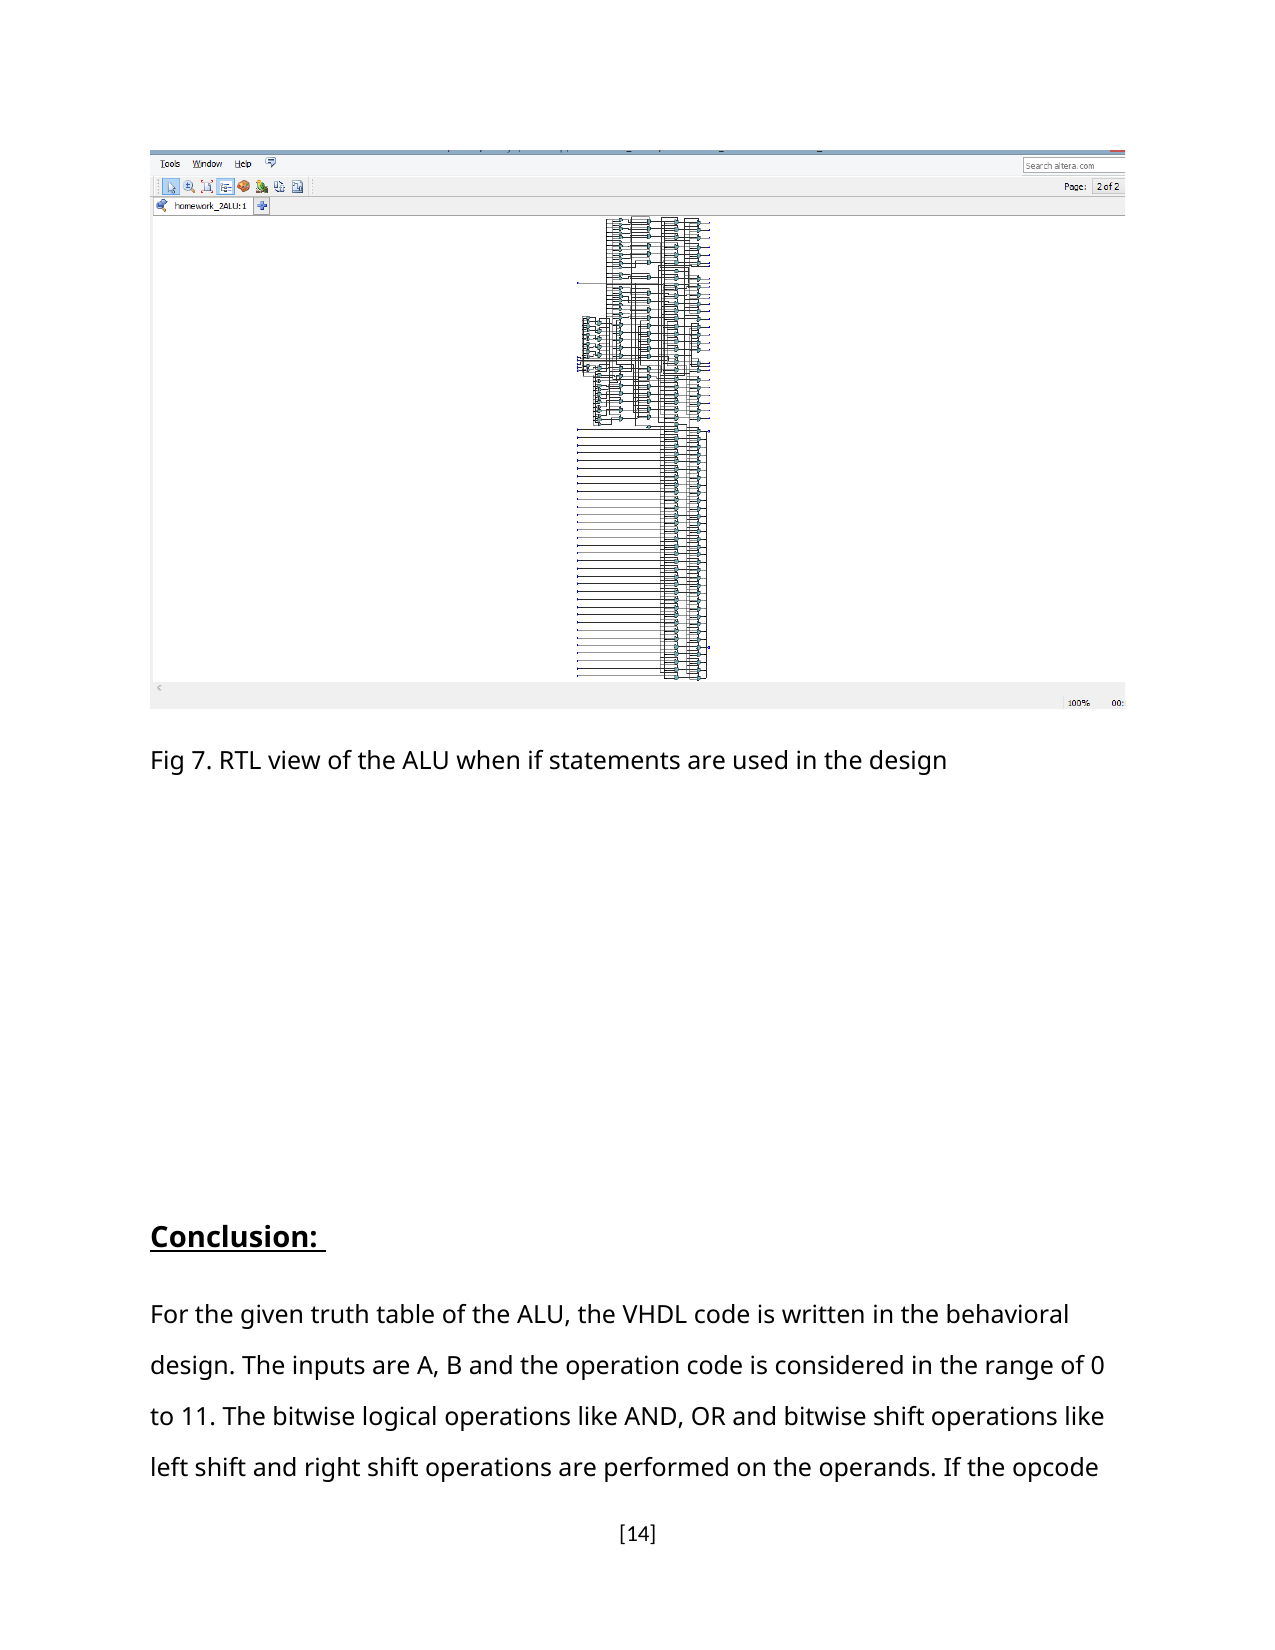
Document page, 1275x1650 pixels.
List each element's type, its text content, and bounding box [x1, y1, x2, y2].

text Conclusion: [150, 1216, 1125, 1256]
picture [150, 150, 1125, 709]
text Fig 7. RTL view of the ALU when if statements are used in the design [150, 743, 1125, 777]
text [150, 1297, 1125, 1484]
